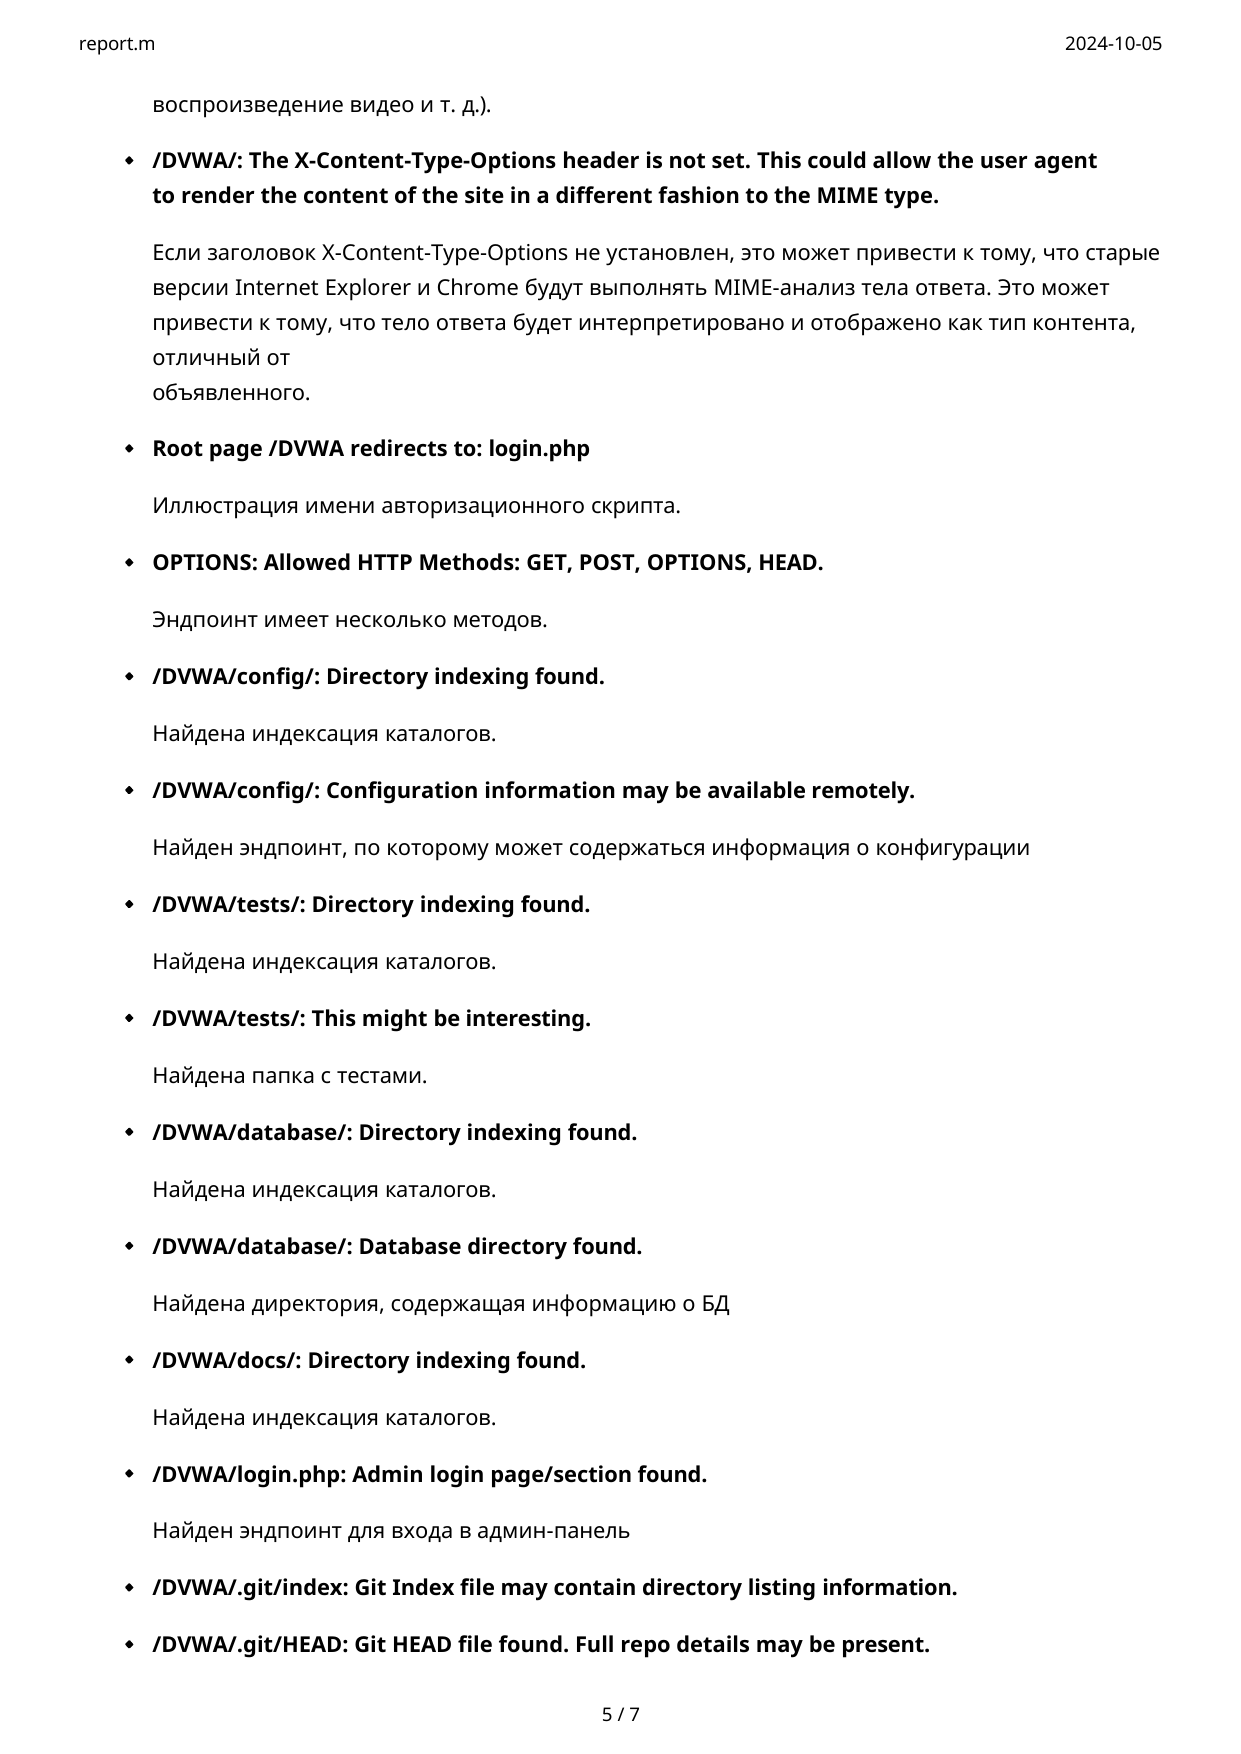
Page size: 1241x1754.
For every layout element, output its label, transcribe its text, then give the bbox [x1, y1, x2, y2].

text Найдена индексация каталогов. [152, 718, 1165, 748]
text Найдена папка с тестами. [152, 1060, 1165, 1090]
subtitle /DVWA/database/: Directory indexing found. [152, 1117, 1165, 1147]
text объявленного. [152, 377, 1165, 406]
text Эндпоинт имеет несколько методов. [152, 604, 1165, 634]
text Найден эндпоинт для входа в админ-панель [152, 1515, 1165, 1545]
text Найдена директория, содержащая информацию о БД [152, 1288, 1165, 1317]
text /DVWA/.git/index: Git Index file may contain directory listing information. [152, 1572, 1165, 1602]
subtitle /DVWA/config/: Directory indexing found. [152, 661, 1165, 691]
subtitle OPTIONS: Allowed HTTP Methods: GET, POST, OPTIONS, HEAD. [152, 547, 1165, 577]
subtitle /DVWA/login.php: Admin login page/section found. [152, 1458, 1165, 1488]
text Найдена индексация каталогов. [152, 1174, 1165, 1203]
subtitle /DVWA/database/: Database directory found. [152, 1231, 1165, 1261]
text воспроизведение видео и т. д.). [152, 88, 1165, 118]
subtitle /DVWA/tests/: Directory indexing found. [152, 889, 1165, 919]
subtitle /DVWA/docs/: Directory indexing found. [152, 1344, 1165, 1374]
text Найдена индексация каталогов. [152, 946, 1165, 976]
text Найдена индексация каталогов. [152, 1402, 1165, 1431]
subtitle Root page /DVWA redirects to: login.php [152, 433, 1165, 463]
subtitle /DVWA/config/: Configuration information may be available remotely. [152, 775, 1165, 805]
text Найден эндпоинт, по которому может содержаться информация о конфигурации [152, 832, 1165, 862]
text Если заголовок X-Content-Type-Options не установлен, это может привести к тому, что старые [152, 237, 1165, 267]
text Иллюстрация имени авторизационного скрипта. [152, 490, 1165, 520]
subtitle /DVWA/: The X-Content-Type-Options header is not set. This could allow the user agent to render the content of the site in a different fashion to the MIME type. [152, 145, 1098, 210]
text версии Internet Explorer и Chrome будут выполнять MIME-анализ тела ответа. Это может привести к тому, что тело ответа будет интерпретировано и отображено как тип контента, отличный от [152, 272, 1147, 371]
text /DVWA/.git/HEAD: Git HEAD file found. Full repo details may be present. [152, 1629, 1165, 1659]
subtitle /DVWA/tests/: This might be interesting. [152, 1003, 1165, 1033]
